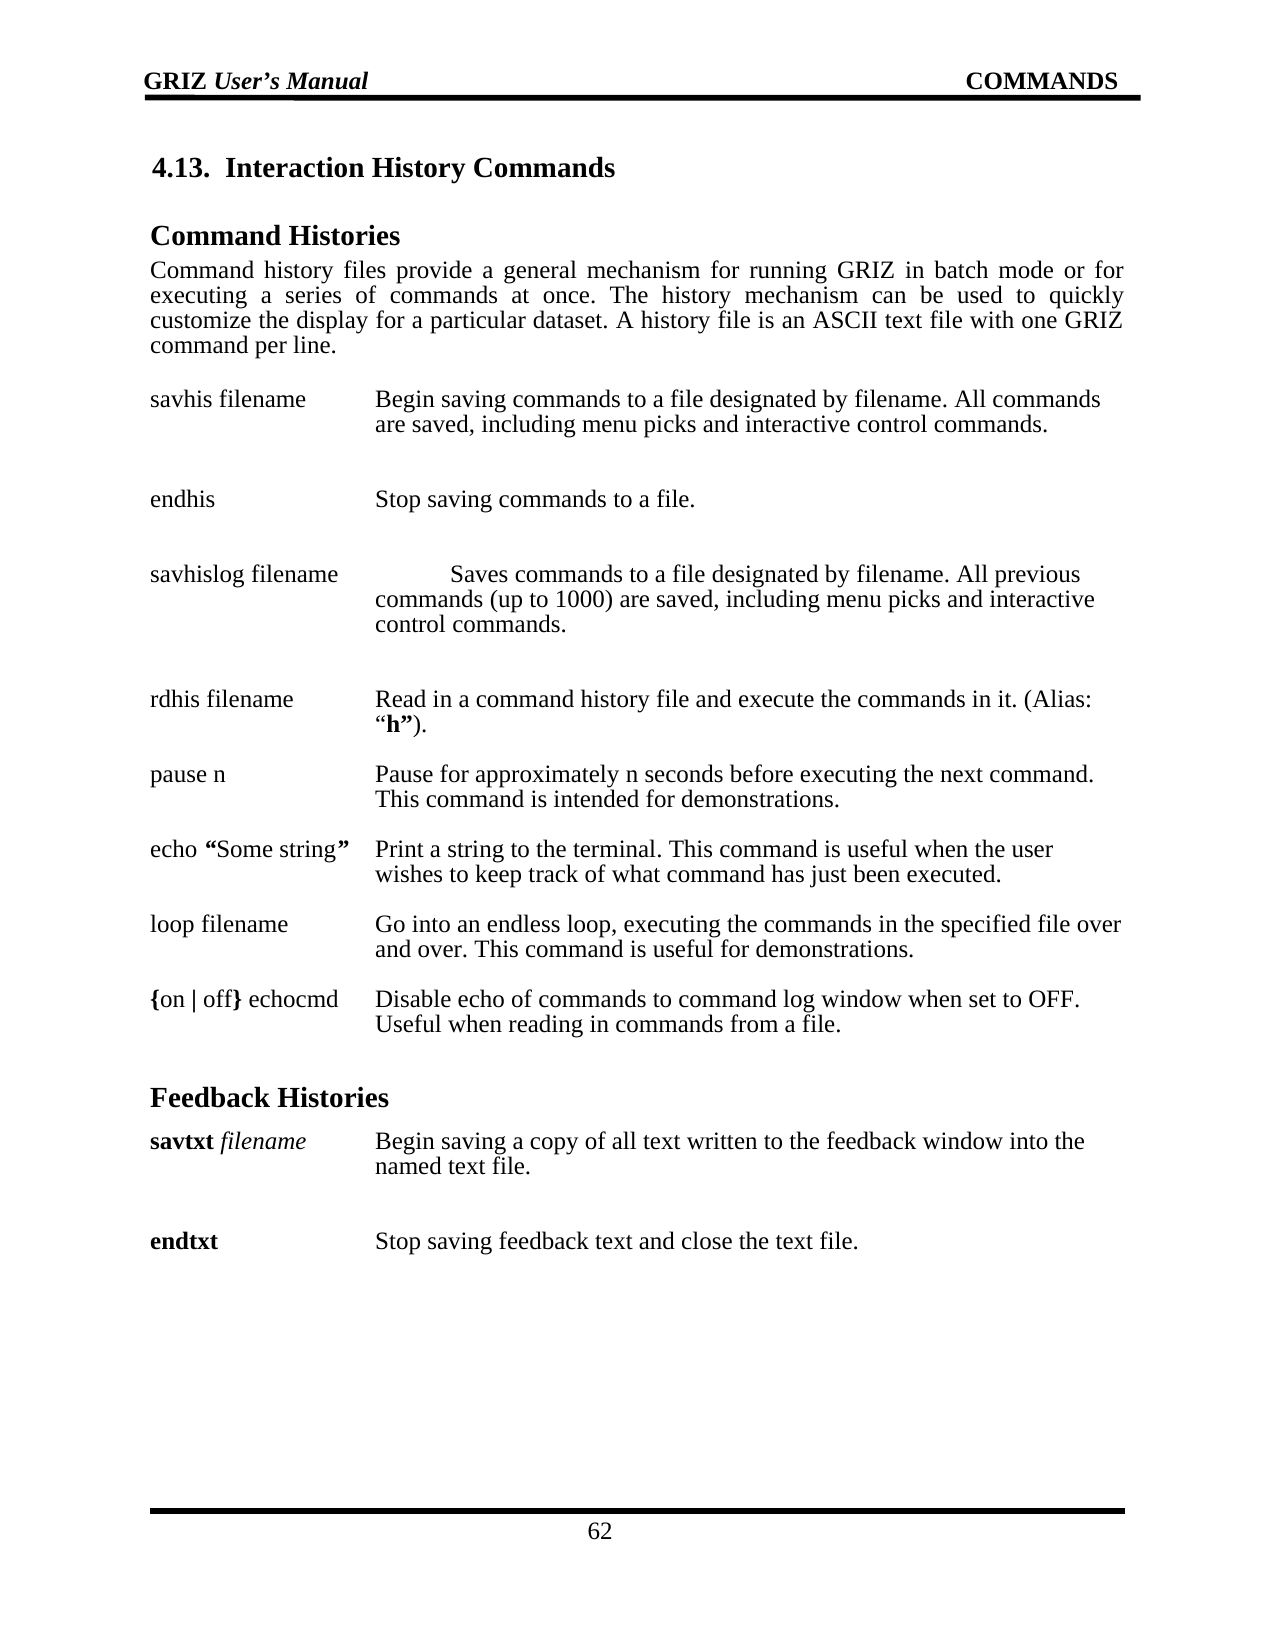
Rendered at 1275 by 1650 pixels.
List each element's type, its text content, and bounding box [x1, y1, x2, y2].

text Command history files provide a general mechanism for running GRIZ in batch mode or for executing a series of commands at once. The history mechanism can be used to quickly customize the display for a particular dataset. A history file is an ASCII text file with one GRIZ command per line. [150, 258, 1125, 358]
text Interaction History Commands [152, 150, 1125, 183]
text rdhis filename Read in a command history file and execute the commands in it. (Alias: “h”). [150, 688, 1125, 738]
text {on | off} echocmd Disable echo of commands to command log window when set to OFF. Useful when reading in commands from a file. [150, 988, 1125, 1038]
text pause n Pause for approximately n seconds before executing the next command. This command is intended for demonstrations. [150, 763, 1125, 813]
text Command Histories [150, 225, 1125, 250]
text Feedback Histories [150, 1088, 1125, 1113]
text endhis Stop saving commands to a file. [150, 488, 1125, 513]
text echo “Some string” Print a string to the terminal. This command is useful when the user wishes to keep track of what command has just been executed. [150, 838, 1125, 888]
text savtxt filename Begin saving a copy of all text written to the feedback window into the named text file. [150, 1129, 1125, 1179]
text savhislog filename Saves commands to a file designated by filename. All previous commands (up to 1000) are saved, including menu picks and interactive control commands. [150, 563, 1125, 638]
text loop filename Go into an endless loop, executing the commands in the specified file over and over. This command is useful for demonstrations. [150, 913, 1125, 963]
text savhis filename Begin saving commands to a file designated by filename. All commands are saved, including menu picks and interactive control commands. [150, 388, 1125, 438]
text endtxt Stop saving feedback text and close the text file. [150, 1229, 1125, 1254]
